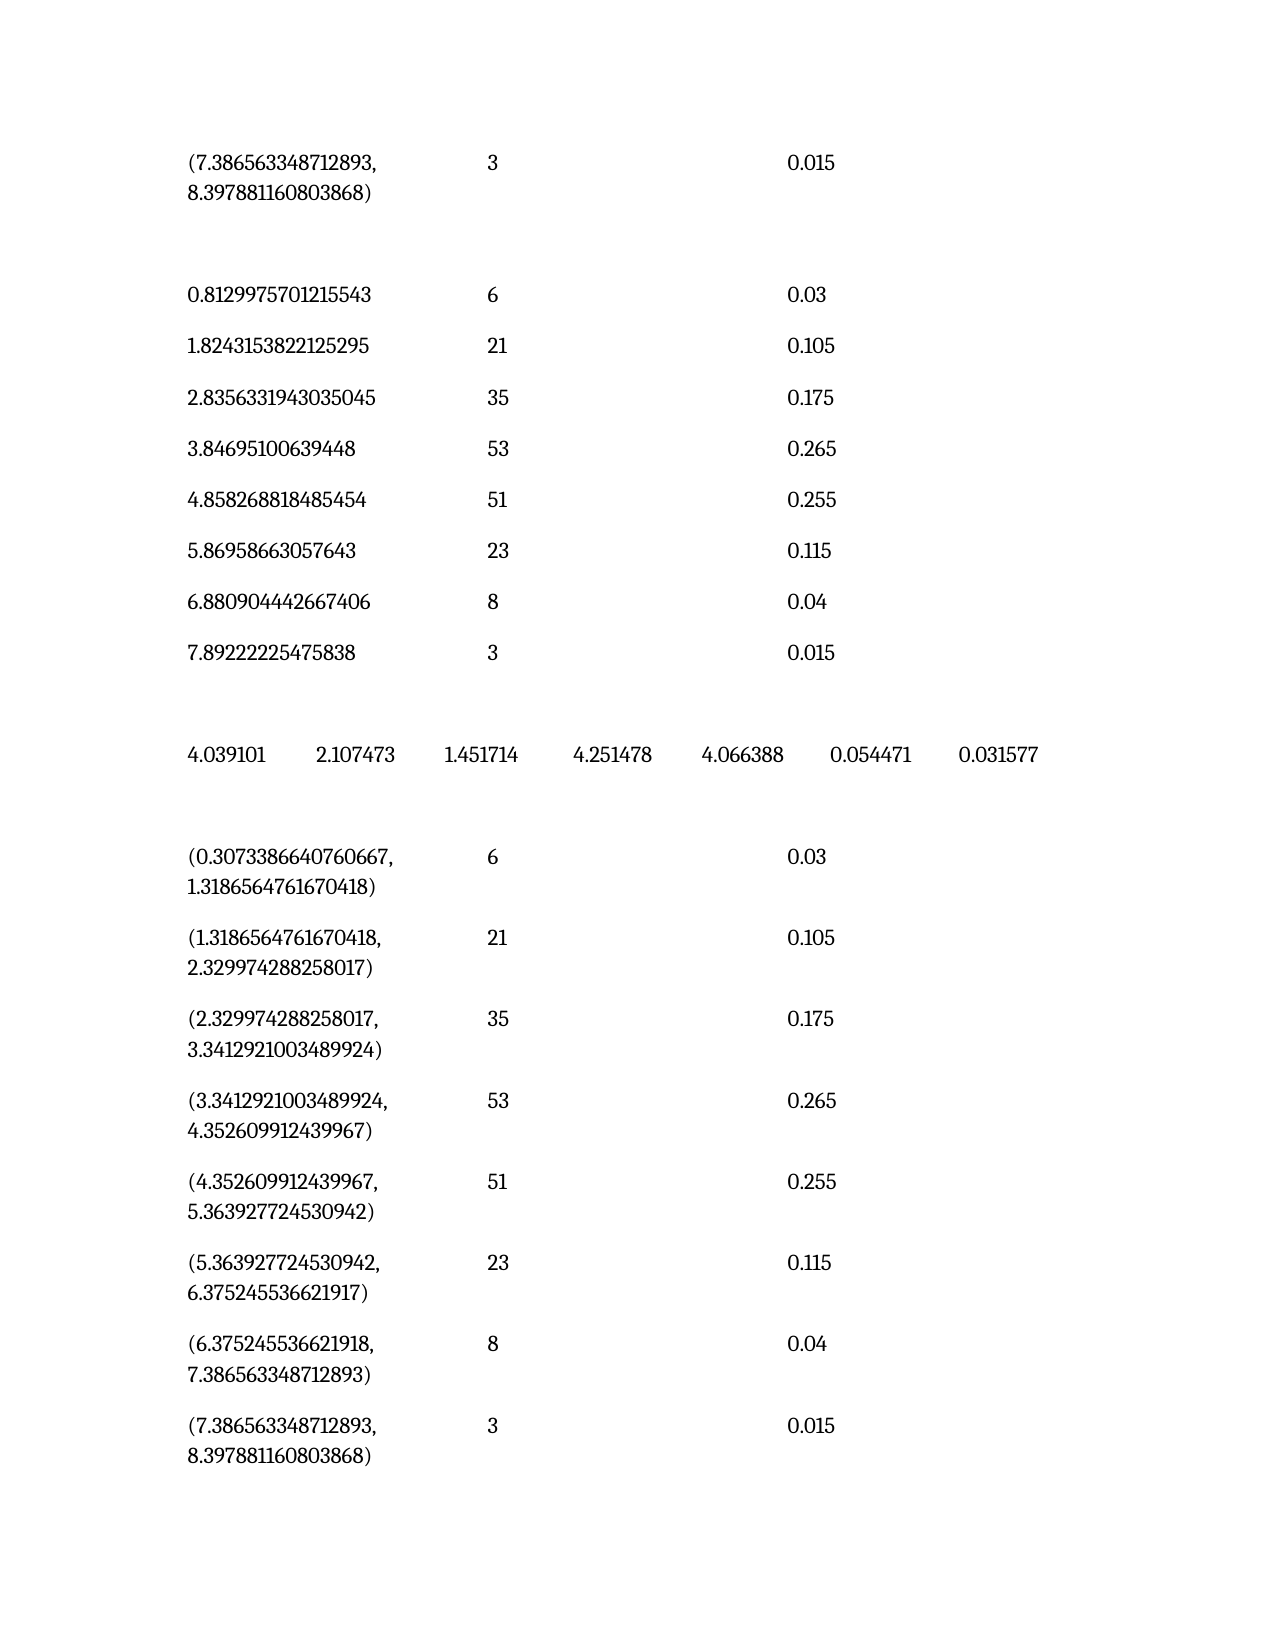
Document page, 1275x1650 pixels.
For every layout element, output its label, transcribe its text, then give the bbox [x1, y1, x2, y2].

table_header 0.031577 [948, 742, 1076, 793]
table_header 6 [476, 282, 776, 333]
table_cell (2.329974288258017, 3.3412921003489924) [176, 1006, 476, 1087]
table_cell (6.375245536621918, 7.386563348712893) [176, 1331, 476, 1412]
table_cell 0.04 [776, 589, 1076, 639]
table_cell 21 [476, 333, 776, 384]
table_cell 0.105 [776, 925, 1076, 1006]
table_cell 5.86958663057643 [176, 538, 476, 588]
table_cell 35 [476, 384, 776, 435]
table_cell 3 [476, 640, 776, 691]
table_cell 4.858268818485454 [176, 486, 476, 537]
table_header 0.03 [776, 844, 1076, 925]
table_cell (5.363927724530942, 6.375245536621917) [176, 1250, 476, 1331]
table_cell 0.015 [776, 150, 1076, 231]
table_cell 23 [476, 1250, 776, 1331]
table_header 4.066388 [690, 742, 819, 793]
table_cell 0.015 [776, 1413, 1076, 1494]
table_cell (4.352609912439967, 5.363927724530942) [176, 1169, 476, 1250]
table_cell 53 [476, 1088, 776, 1169]
table_cell 51 [476, 486, 776, 537]
table_header 6 [476, 844, 776, 925]
table_header 4.039101 [176, 742, 305, 793]
table_cell 1.8243153822125295 [176, 333, 476, 384]
table_header (0.3073386640760667, 1.3186564761670418) [176, 844, 476, 925]
table_cell 23 [476, 538, 776, 588]
table_cell 3 [476, 1413, 776, 1494]
table_cell 3 [476, 150, 776, 231]
table_cell (1.3186564761670418, 2.329974288258017) [176, 925, 476, 1006]
table_cell 0.175 [776, 1006, 1076, 1087]
table_cell 53 [476, 435, 776, 486]
table_cell (3.3412921003489924, 4.352609912439967) [176, 1088, 476, 1169]
table_header 1.451714 [433, 742, 562, 793]
table_cell 35 [476, 1006, 776, 1087]
table_cell 8 [476, 1331, 776, 1412]
table_cell 0.265 [776, 435, 1076, 486]
table_cell 0.04 [776, 1331, 1076, 1412]
table_cell 0.115 [776, 1250, 1076, 1331]
table_header 2.107473 [305, 742, 433, 793]
table_header 0.8129975701215543 [176, 282, 476, 333]
table_cell 0.175 [776, 384, 1076, 435]
table_cell 0.255 [776, 486, 1076, 537]
table_cell 6.880904442667406 [176, 589, 476, 639]
table_cell 0.115 [776, 538, 1076, 588]
table_header 0.054471 [819, 742, 947, 793]
table_cell 0.015 [776, 640, 1076, 691]
table_cell 0.265 [776, 1088, 1076, 1169]
table_cell (7.386563348712893, 8.397881160803868) [176, 1413, 476, 1494]
table_cell 0.105 [776, 333, 1076, 384]
table_cell 8 [476, 589, 776, 639]
table_cell 3.84695100639448 [176, 435, 476, 486]
table_header 4.251478 [562, 742, 690, 793]
table_cell 21 [476, 925, 776, 1006]
table_header 0.03 [776, 282, 1076, 333]
table_cell 0.255 [776, 1169, 1076, 1250]
table_cell 2.8356331943035045 [176, 384, 476, 435]
table_cell (7.386563348712893, 8.397881160803868) [176, 150, 476, 231]
table_cell 7.89222225475838 [176, 640, 476, 691]
table_cell 51 [476, 1169, 776, 1250]
